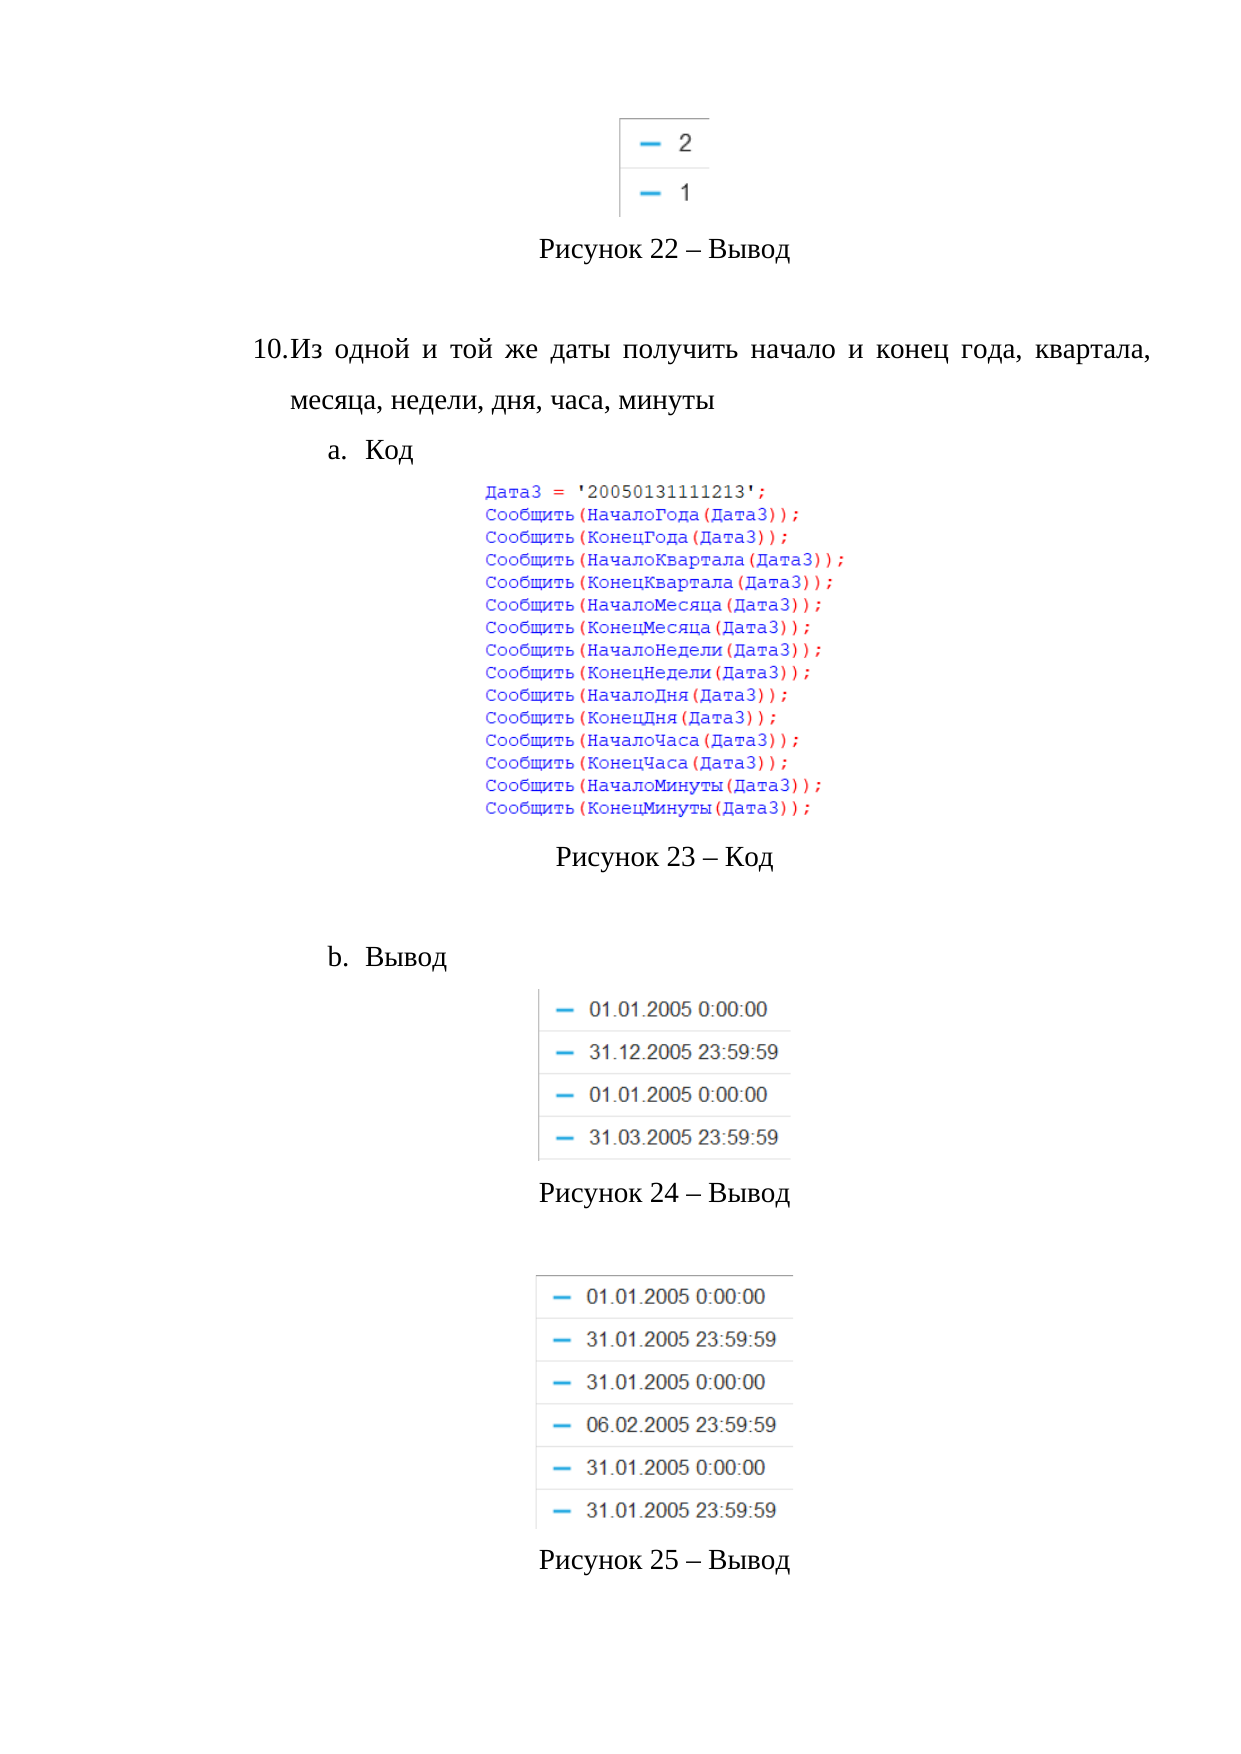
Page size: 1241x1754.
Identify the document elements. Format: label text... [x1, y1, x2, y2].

text Рисунок 22 – Вывод [177, 231, 1152, 264]
list Вывод [327, 939, 1152, 973]
picture [482, 482, 847, 825]
list Из одной и той же даты получить начало и конец года, квартала, месяца, недели, дня, часа, минуты [252, 331, 1152, 415]
text Рисунок 23 – Код [177, 839, 1152, 872]
picture [619, 118, 710, 217]
picture [535, 1275, 794, 1529]
list Код [327, 432, 1152, 466]
text Рисунок 25 – Вывод [177, 1542, 1152, 1576]
text Рисунок 24 – Вывод [177, 1175, 1152, 1208]
picture [538, 989, 791, 1161]
